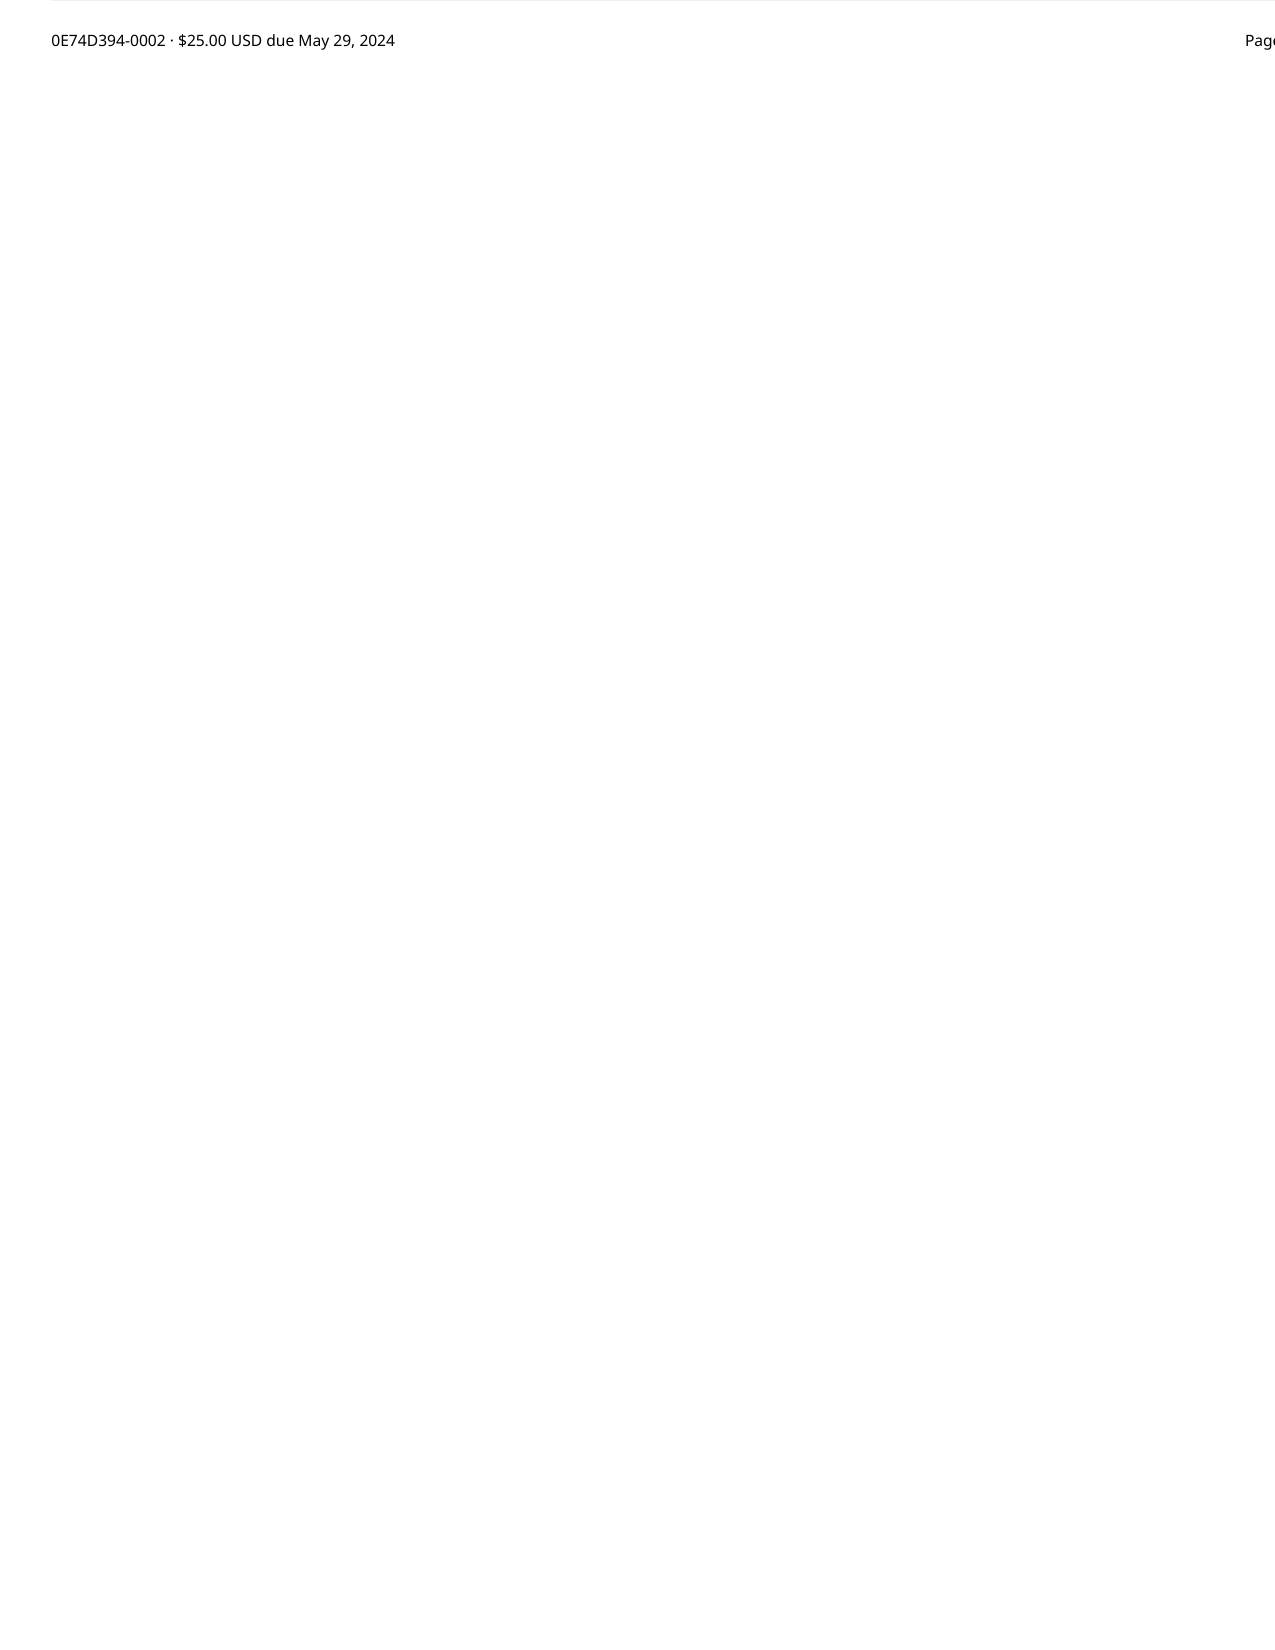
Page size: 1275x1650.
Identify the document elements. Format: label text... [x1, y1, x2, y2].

table_header Page 1 of 1 [689, 1, 1275, 50]
table_header 0E74D394-0002 · $25.00 USD due May 29, 2024 [51, 1, 689, 50]
